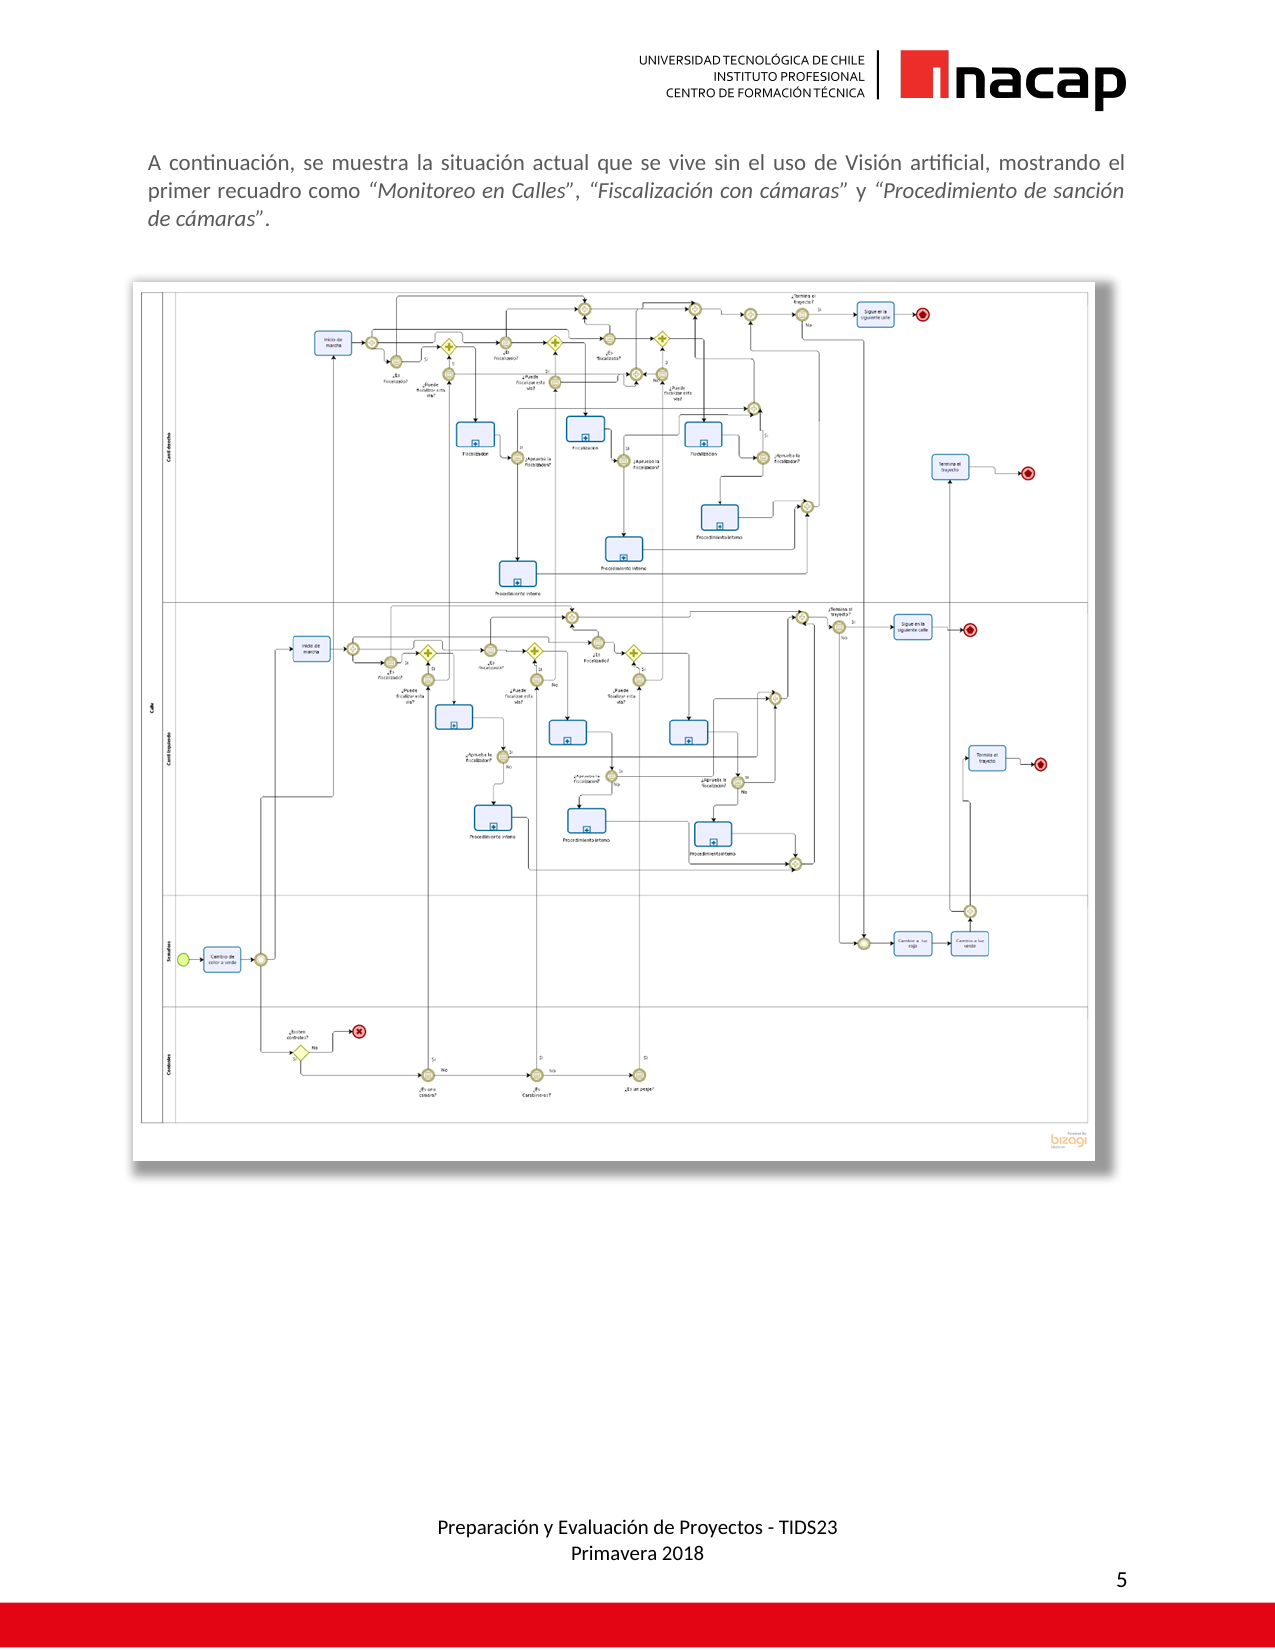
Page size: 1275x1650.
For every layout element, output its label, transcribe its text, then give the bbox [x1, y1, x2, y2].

table_header [104, 261, 1180, 1183]
picture [636, 46, 1128, 112]
picture [133, 282, 1095, 1161]
text A continuación, se muestra la situación actual que se vive sin el uso de Visión artificial, mostrando el primer recuadro como “Monitoreo en Calles”, “Fiscalización con cámaras” y “Procedimiento de sanción de cámaras”. [148, 148, 1127, 232]
